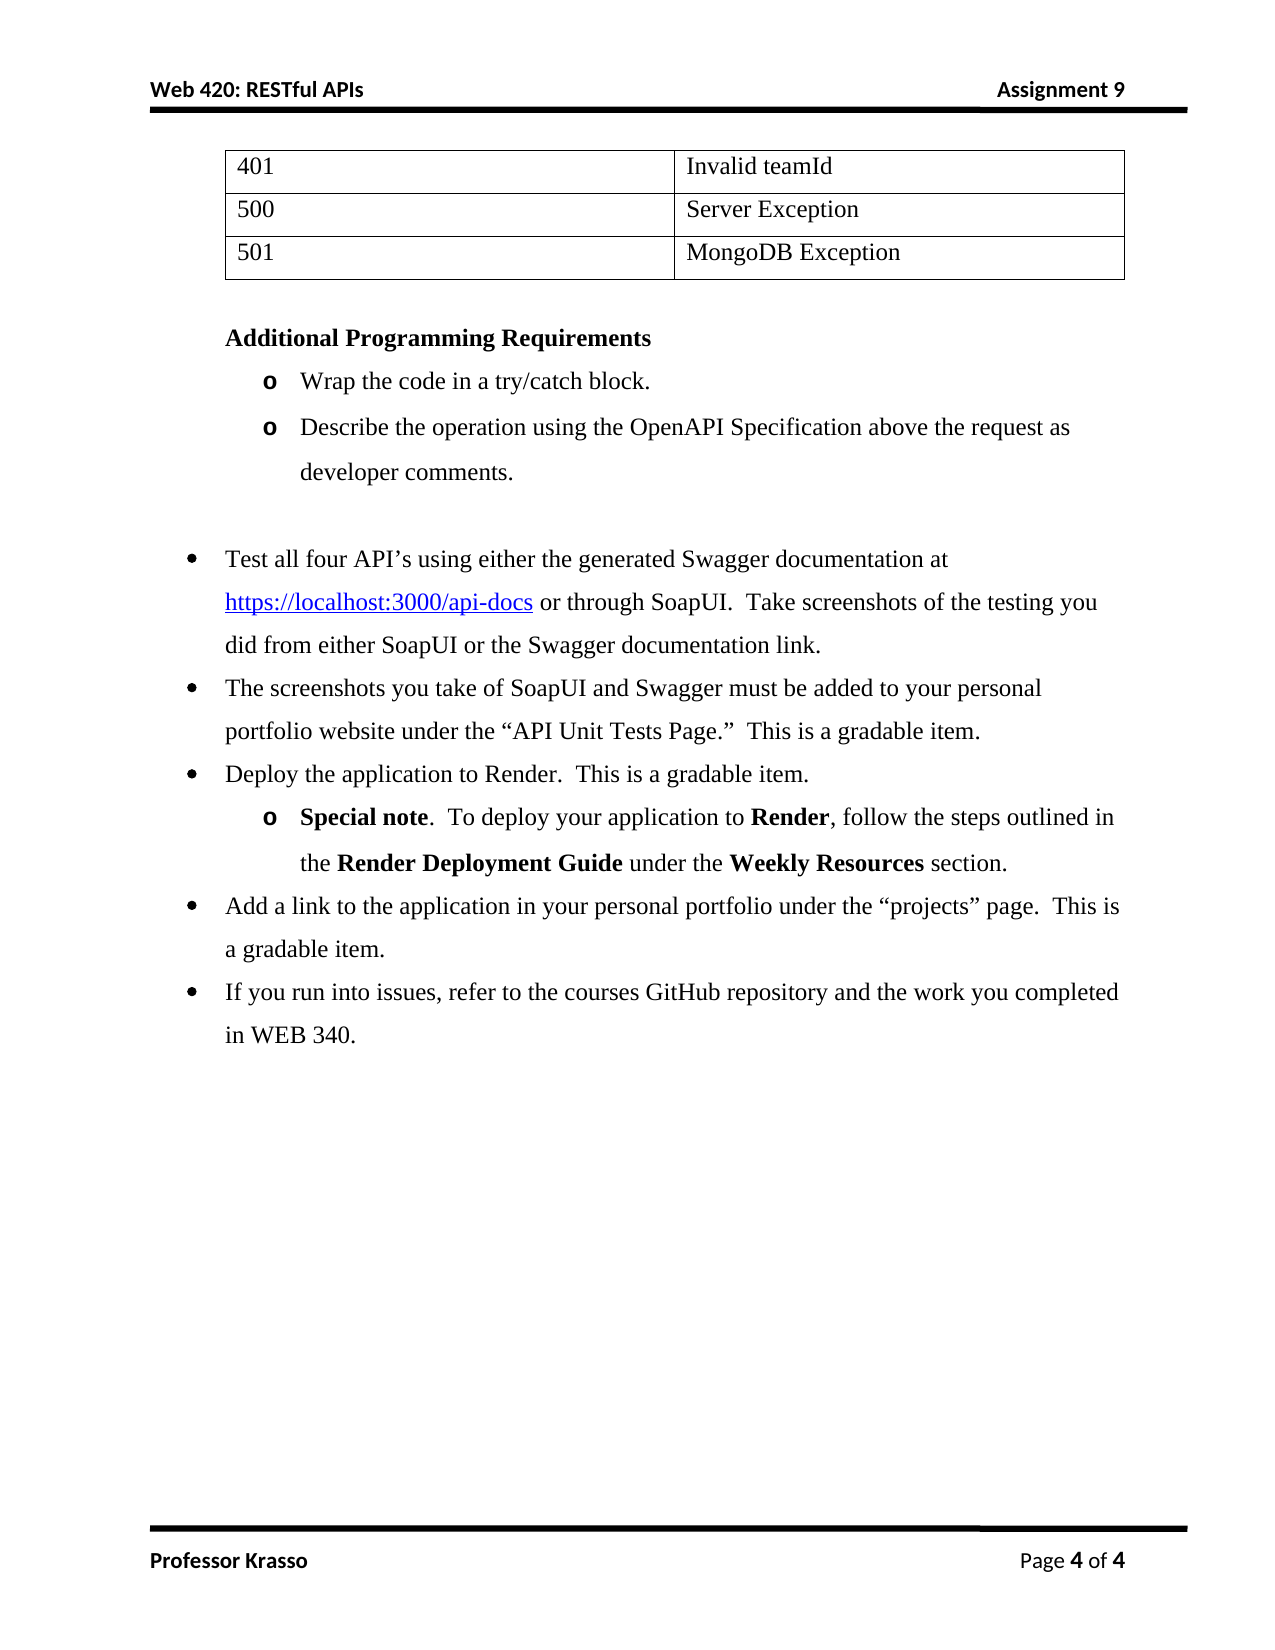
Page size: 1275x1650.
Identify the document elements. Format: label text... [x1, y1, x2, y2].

table_cell Server Exception [675, 194, 1124, 236]
list Describe the operation using the OpenAPI Specification above the request as developer comments. [262, 412, 1125, 486]
list Test all four API’s using either the generated Swagger documentation at https://localhost:3000/api-docs or through SoapUI. Take screenshots of the testing you did from either SoapUI or the Swagger documentation link. [187, 544, 1125, 659]
list Deploy the application to Render. This is a gradable item. [187, 759, 1125, 788]
text Additional Programming Requirements [225, 280, 1125, 352]
list Wrap the code in a try/catch block. [262, 366, 1125, 397]
table_cell MongoDB Exception [675, 237, 1124, 279]
table_cell 500 [226, 194, 674, 236]
list If you run into issues, refer to the courses GitHub repository and the work you completed in WEB 340. [187, 977, 1125, 1049]
list Add a link to the application in your personal portfolio under the “projects” page. This is a gradable item. [187, 891, 1125, 963]
list Special note. To deploy your application to Render, follow the steps outlined in the Render Deployment Guide under the Weekly Resources section. [262, 802, 1125, 876]
table_cell 401 [226, 151, 674, 193]
table_cell 501 [226, 237, 674, 279]
list The screenshots you take of SoapUI and Swagger must be added to your personal portfolio website under the “API Unit Tests Page.” This is a gradable item. [187, 673, 1125, 745]
table_cell Invalid teamId [675, 151, 1124, 193]
